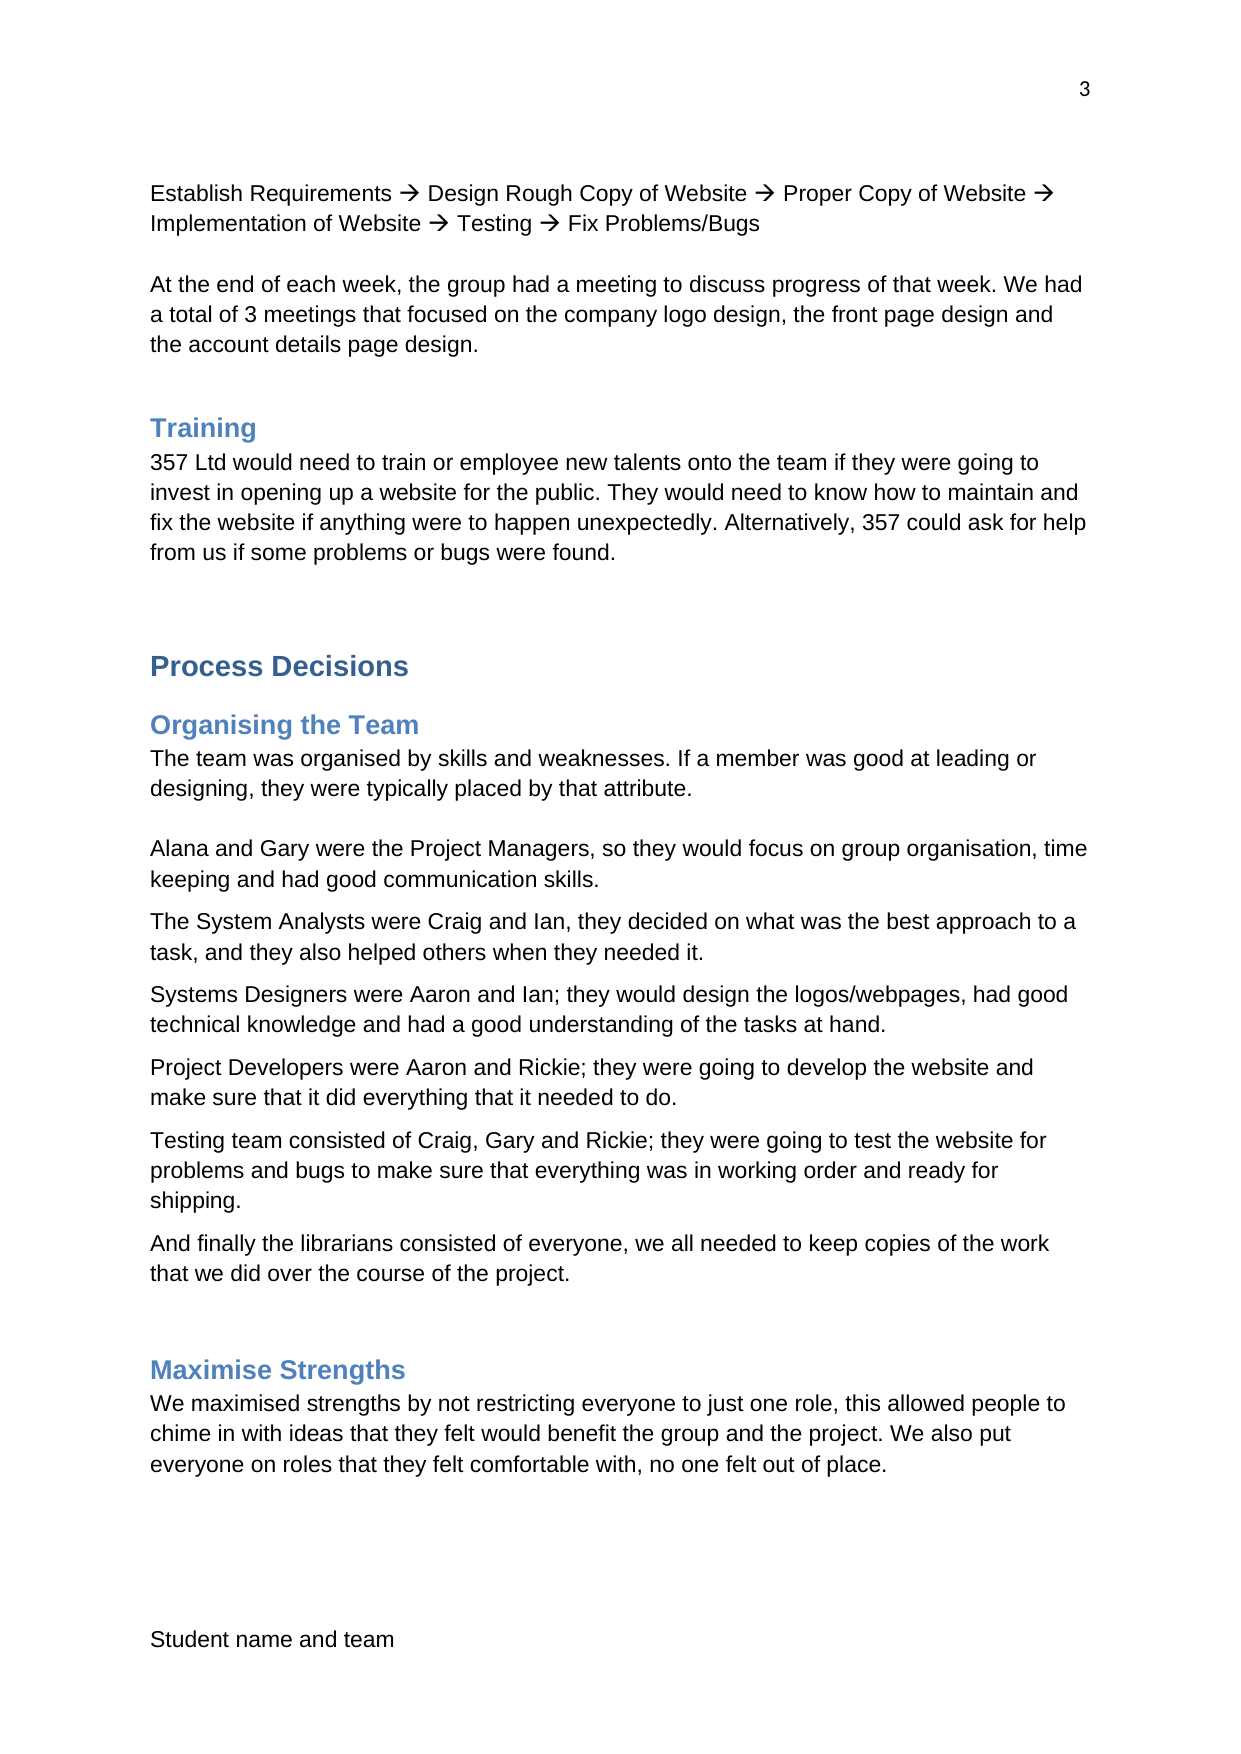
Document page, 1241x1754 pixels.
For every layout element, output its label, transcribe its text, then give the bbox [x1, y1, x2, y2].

text The System Analysts were Craig and Ian, they decided on what was the best approach to a task, and they also helped others when they needed it. [150, 908, 1090, 965]
text Establish Requirements Design Rough Copy of Website Proper Copy of Website Implementation of Website Testing Fix Problems/Bugs [150, 180, 1090, 237]
text 357 Ltd would need to train or employee new talents onto the team if they were going to invest in opening up a website for the public. They would need to know how to maintain and fix the website if anything were to happen unexpectedly. Alternatively, 357 could ask for help from us if some problems or bugs were found. [150, 448, 1090, 565]
text The team was organised by skills and weaknesses. If a member was good at leading or designing, they were typically placed by that attribute. [150, 745, 1090, 801]
subtitle Training [150, 412, 1090, 444]
text Testing team consisted of Craig, Gary and Rickie; they were going to test the website for problems and bugs to make sure that everything was in working order and ready for shipping. [150, 1127, 1090, 1214]
text We maximised strengths by not restricting everyone to just one role, this allowed people to chime in with ideas that they felt would benefit the group and the project. We also put everyone on roles that they felt comfortable with, no one felt out of place. [150, 1390, 1090, 1477]
subtitle Maximise Strengths [150, 1354, 1090, 1385]
text Project Developers were Aaron and Rickie; they were going to develop the website and make sure that it did everything that it needed to do. [150, 1054, 1090, 1111]
text Alana and Gary were the Project Managers, so they would focus on group organisation, time keeping and had good communication skills. [150, 835, 1090, 892]
text Systems Designers were Aaron and Ian; they would design the logos/webpages, had good technical knowledge and had a good understanding of the tasks at hand. [150, 981, 1090, 1038]
subtitle Organising the Team [150, 709, 1090, 740]
text And finally the librarians consisted of everyone, we all needed to keep copies of the work that we did over the course of the project. [150, 1230, 1090, 1287]
text At the end of each week, the group had a meeting to discuss progress of that week. We had a total of 3 meetings that focused on the company logo design, the front page design and the account details page design. [150, 271, 1090, 358]
subtitle Process Decisions [150, 649, 1090, 683]
